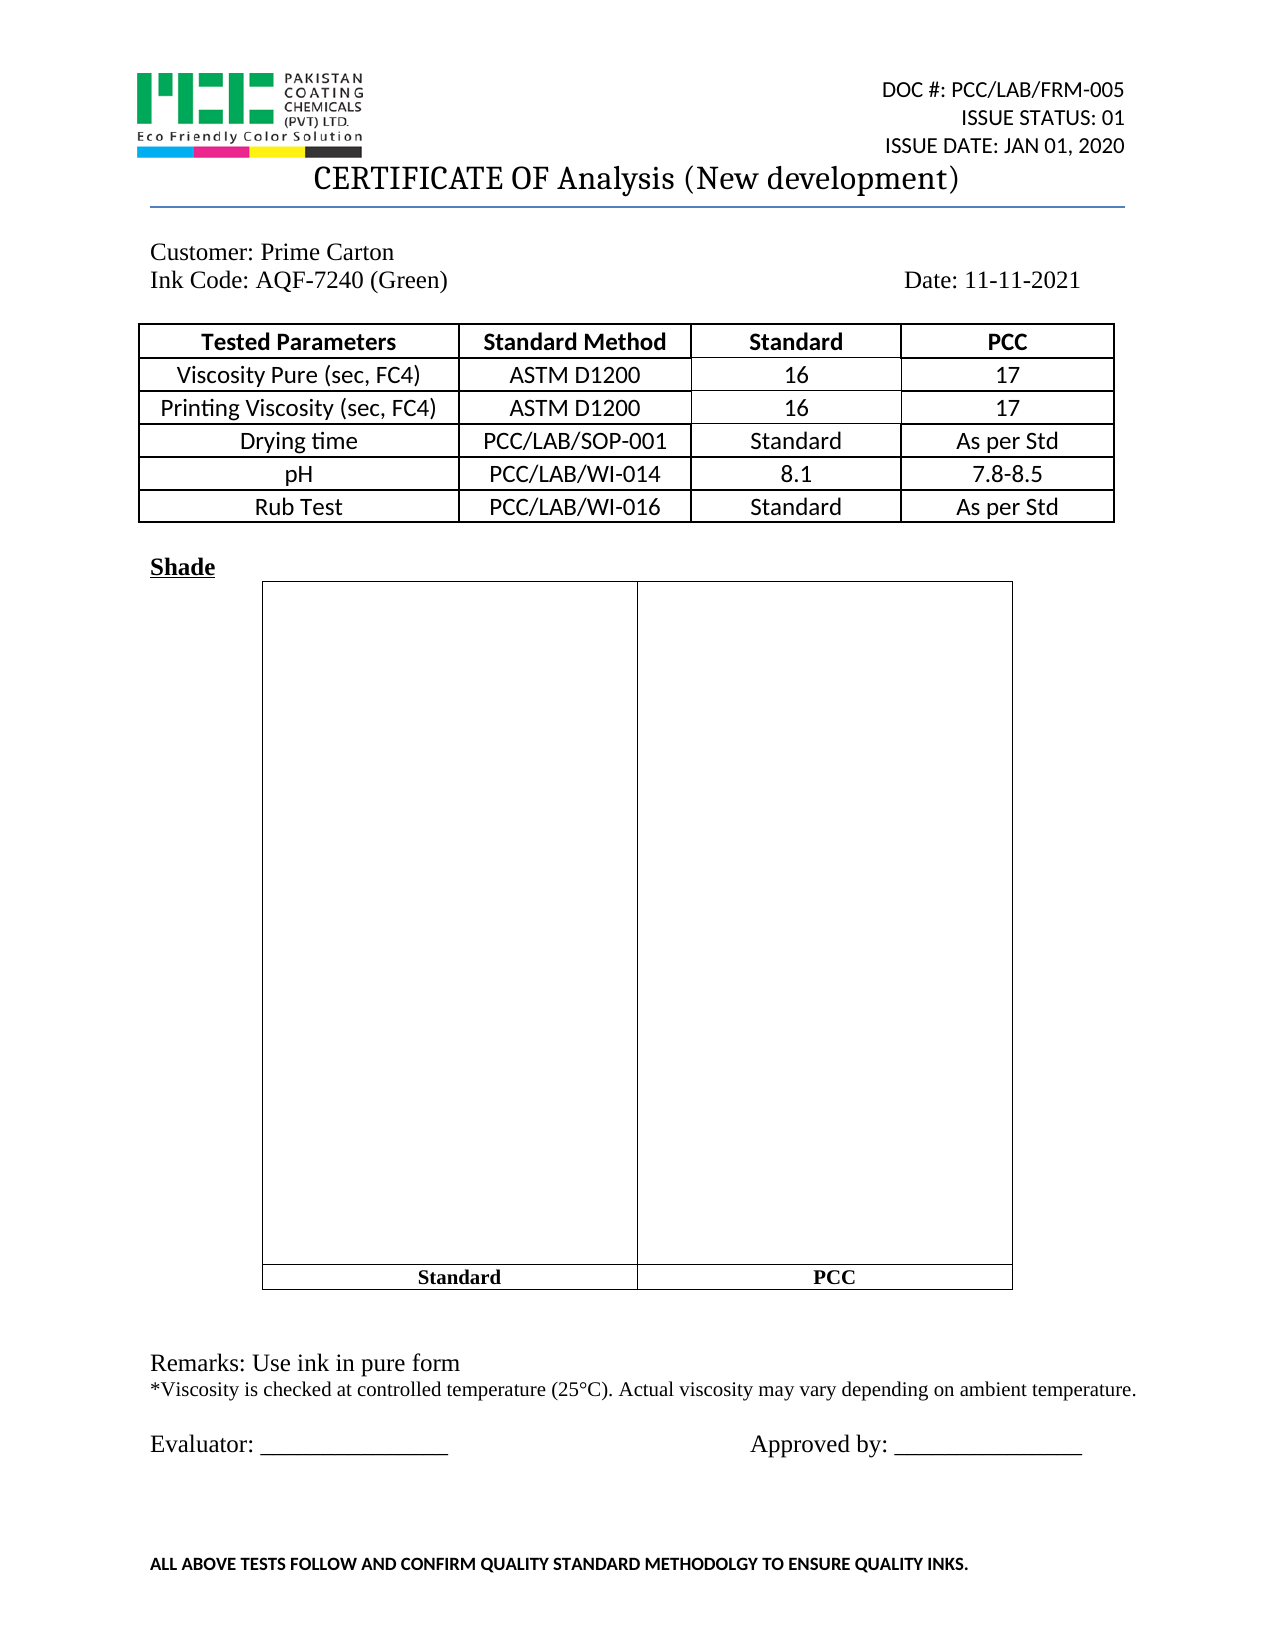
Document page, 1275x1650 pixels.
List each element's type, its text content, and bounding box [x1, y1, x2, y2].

text Evaluator: _______________ Approved by: _______________ [150, 1429, 1144, 1458]
table_cell 17 [902, 359, 1113, 390]
text Ink Code: AQF-7240 (Green) Date: 11-11-2021 [150, 265, 1125, 294]
text Customer: Prime Carton [150, 237, 1125, 265]
text *Viscosity is checked at controlled temperature (25°C). Actual viscosity may vary depending on ambient temperature. [150, 1377, 1144, 1401]
picture [136, 71, 372, 164]
table_cell pH [140, 458, 458, 488]
table_cell Standard [692, 491, 900, 521]
table_header Standard [692, 325, 900, 357]
table_cell Printing Viscosity (sec, FC4) [140, 392, 458, 423]
table_header [638, 582, 1012, 1264]
table_cell Drying time [140, 425, 458, 456]
table_cell 7.8-8.5 [902, 458, 1113, 488]
table_header Standard Method [460, 325, 690, 357]
table_cell Standard [692, 424, 900, 456]
table_cell PCC/LAB/WI-016 [460, 491, 690, 521]
table_cell Rub Test [140, 491, 458, 521]
table_cell 8.1 [692, 458, 900, 488]
table_cell PCC/LAB/SOP-001 [460, 425, 690, 456]
table_cell PCC [638, 1265, 1012, 1289]
table_cell 16 [692, 358, 901, 390]
table_cell As per Std [902, 491, 1113, 521]
table_header [263, 582, 637, 1264]
table_cell ASTM D1200 [460, 392, 691, 423]
text Remarks: Use ink in pure form [150, 1348, 1144, 1377]
table_header Tested Parameters [140, 325, 458, 357]
table_cell 16 [692, 391, 901, 423]
table_cell Viscosity Pure (sec, FC4) [140, 359, 458, 390]
table_cell PCC/LAB/WI-014 [460, 458, 690, 488]
text Shade [150, 552, 1125, 581]
table_cell Standard [263, 1265, 637, 1289]
table_cell ASTM D1200 [460, 359, 691, 390]
table_cell As per Std [902, 425, 1113, 456]
table_header PCC [902, 325, 1113, 357]
table_cell 17 [902, 392, 1113, 423]
